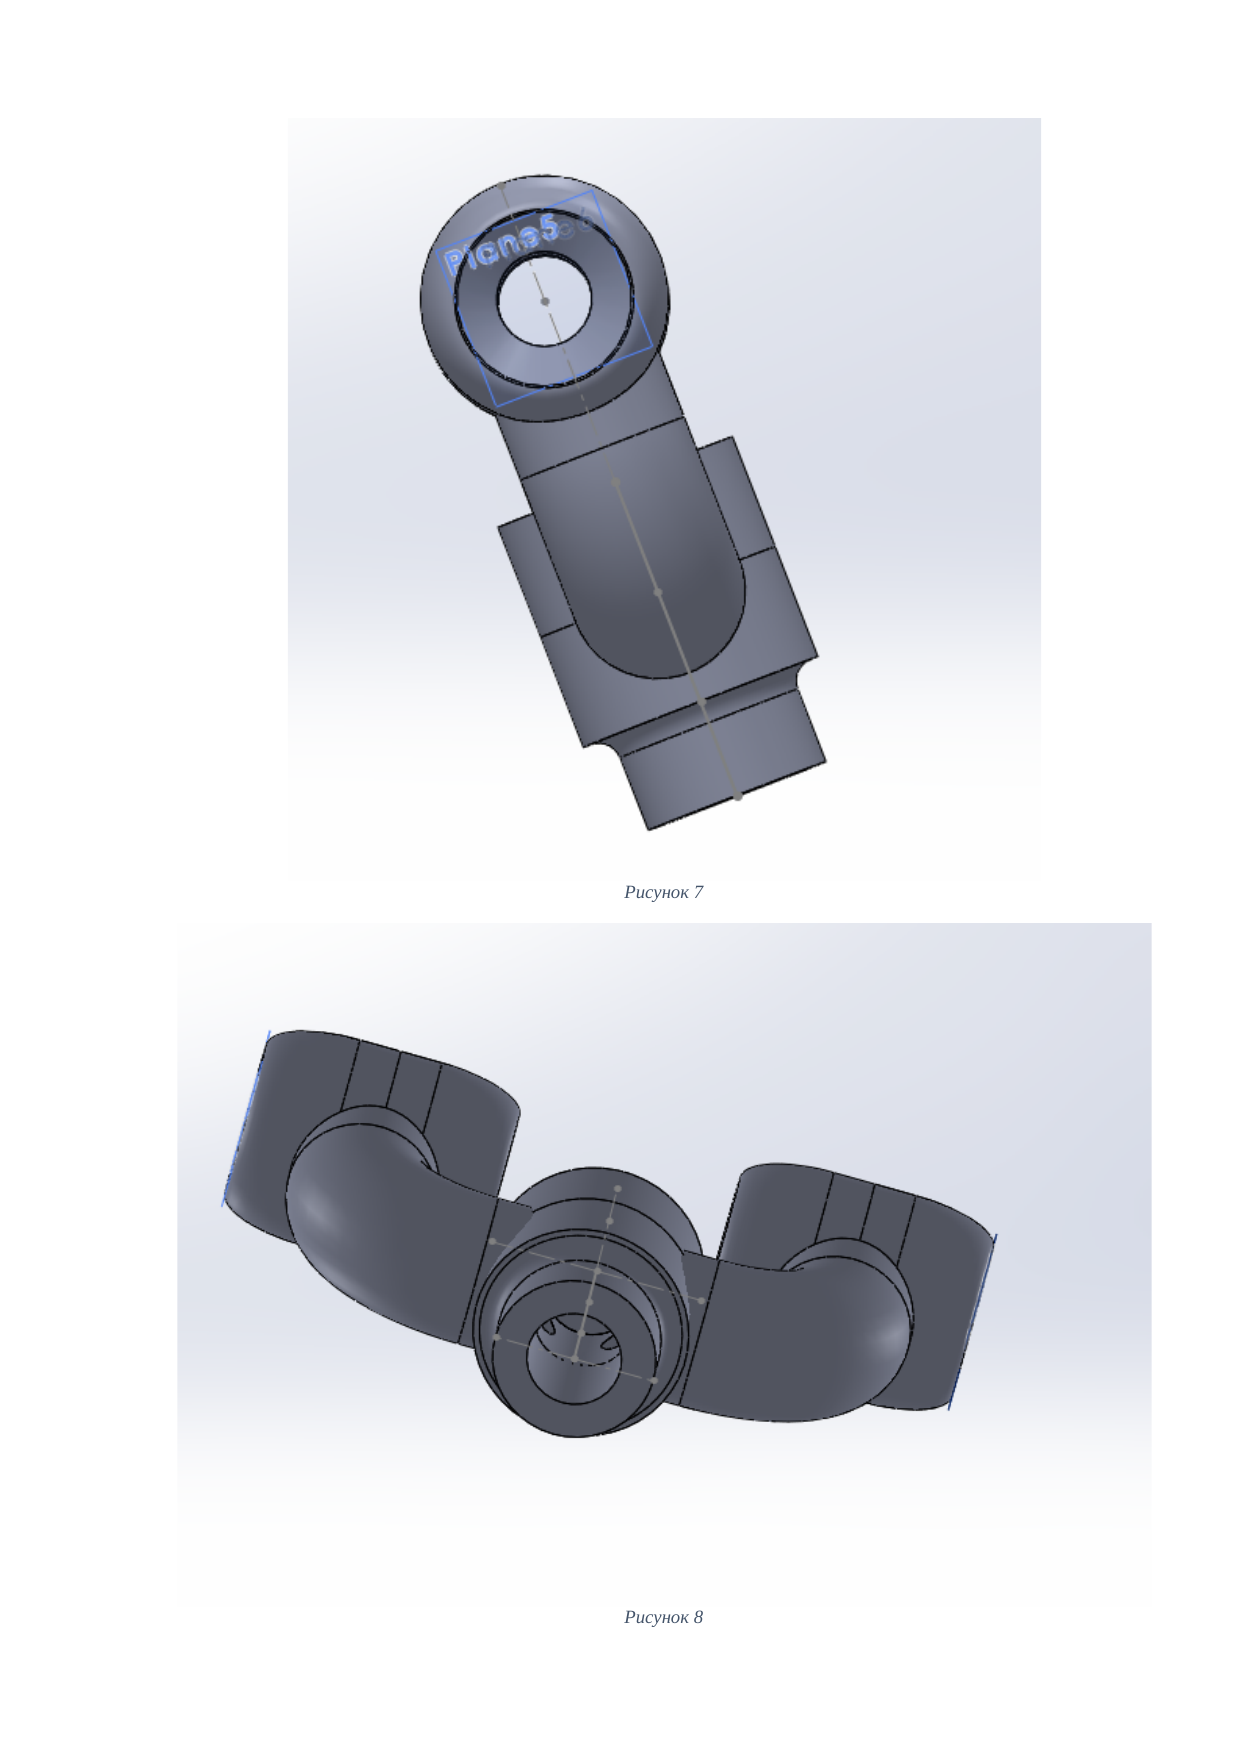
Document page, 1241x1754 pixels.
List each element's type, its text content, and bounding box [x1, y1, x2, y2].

text Рисунок 8 [177, 1607, 1152, 1628]
text Рисунок 7 [177, 881, 1152, 902]
picture [177, 923, 1152, 1607]
picture [287, 118, 1042, 881]
